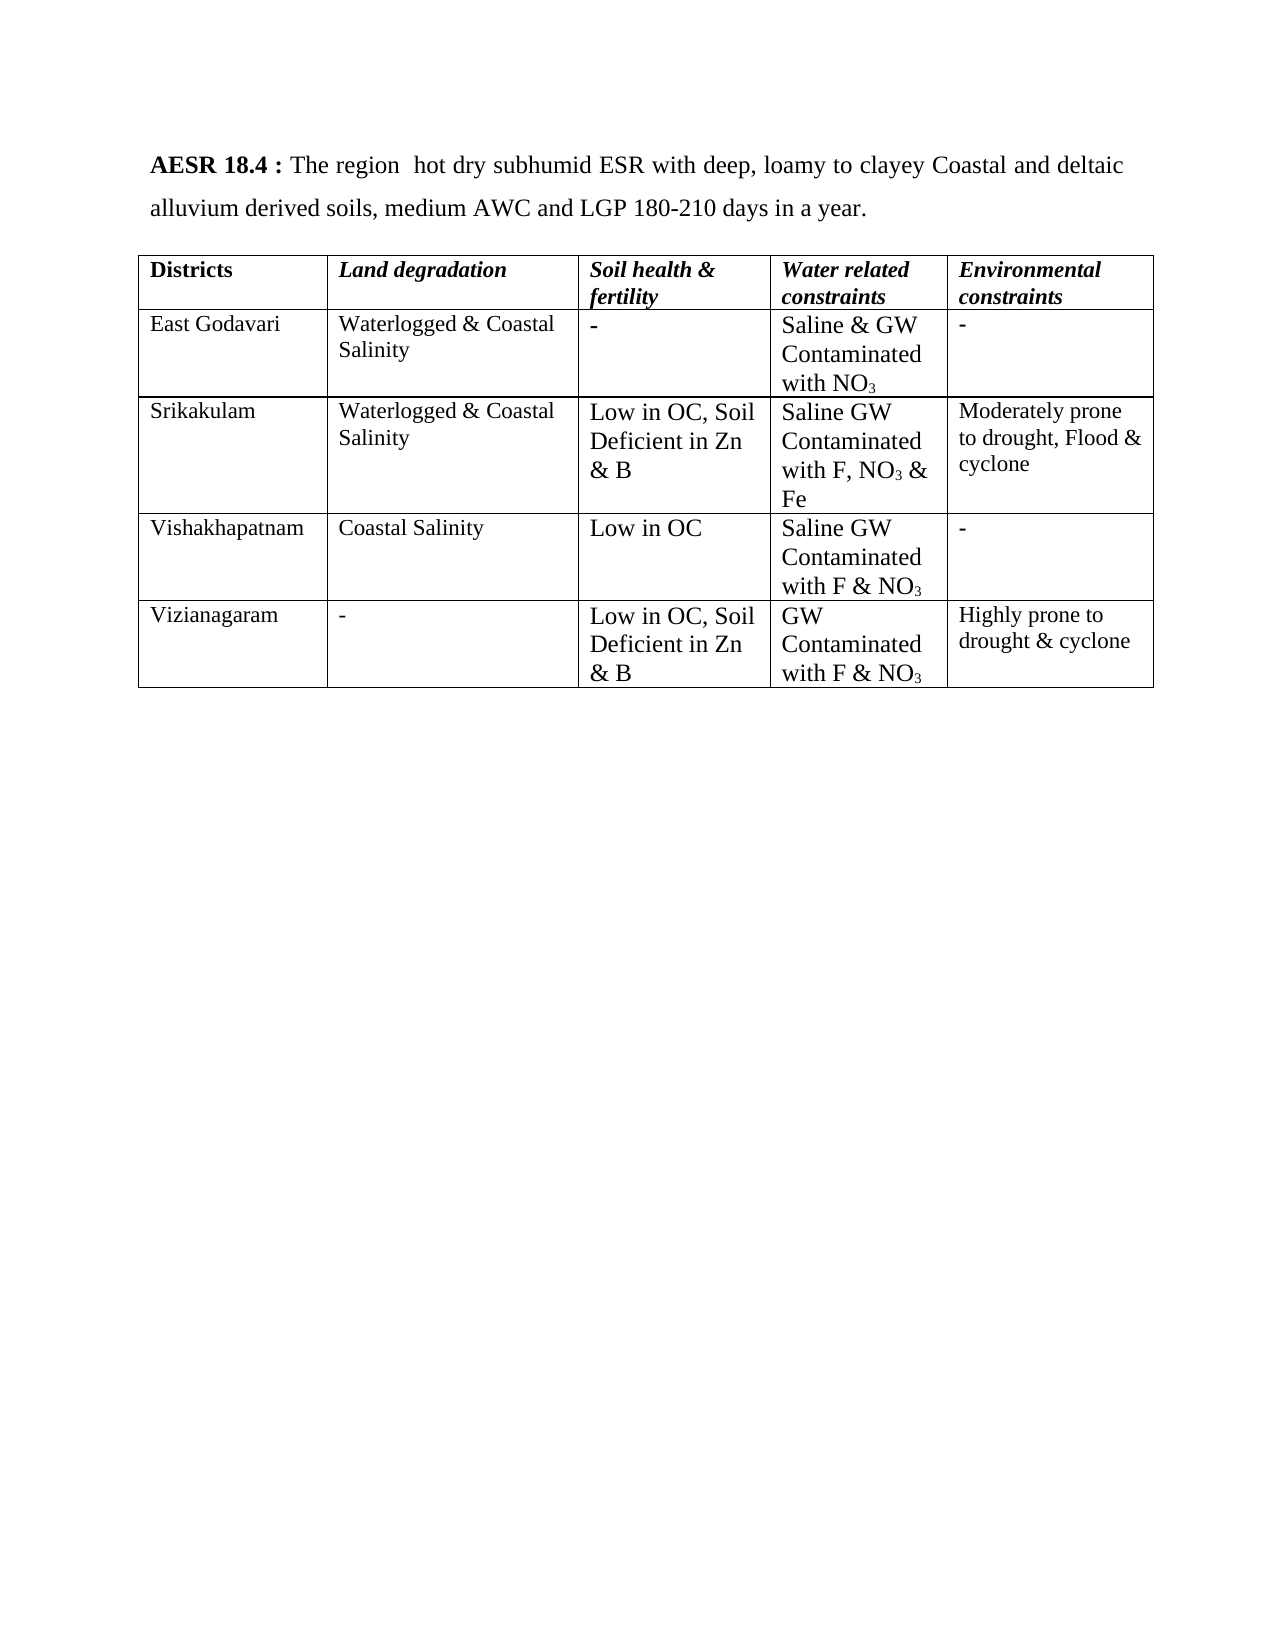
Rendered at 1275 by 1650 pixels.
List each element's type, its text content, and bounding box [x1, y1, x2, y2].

table_cell - [948, 310, 1153, 396]
table_cell Highly prone to drought & cyclone [948, 601, 1153, 687]
table_cell Low in OC, Soil Deficient in Zn & B [579, 601, 770, 687]
table_cell Low in OC, Soil Deficient in Zn & B [579, 398, 770, 512]
table_cell East Godavari [139, 310, 327, 396]
table_cell - [328, 601, 578, 687]
table_cell GW Contaminated with F & NO3 [771, 601, 947, 687]
table_cell Vishakhapatnam [139, 514, 327, 600]
table_cell - [948, 514, 1153, 600]
table_header Water related constraints [771, 256, 947, 309]
table_cell Saline GW Contaminated with F, NO3 & Fe [771, 398, 947, 512]
table_cell Vizianagaram [139, 601, 327, 687]
table_cell Saline GW Contaminated with F & NO3 [771, 514, 947, 600]
text AESR 18.4 : The region hot dry subhumid ESR with deep, loamy to clayey Coastal and deltaic alluvium derived soils, medium AWC and LGP 180-210 days in a year. [150, 150, 1125, 222]
table_cell - [579, 310, 770, 396]
table_cell Coastal Salinity [328, 514, 578, 600]
table_header Environmental constraints [948, 256, 1153, 309]
table_header Soil health & fertility [579, 256, 770, 309]
table_cell Low in OC [579, 514, 770, 600]
table_header Land degradation [328, 256, 578, 309]
table_cell Srikakulam [139, 398, 327, 512]
table_cell Moderately prone to drought, Flood & cyclone [948, 398, 1153, 512]
table_cell Waterlogged & Coastal Salinity [328, 398, 578, 512]
table_header Districts [139, 256, 327, 309]
table_cell Saline & GW Contaminated with NO3 [771, 310, 947, 396]
table_cell Waterlogged & Coastal Salinity [328, 310, 578, 396]
